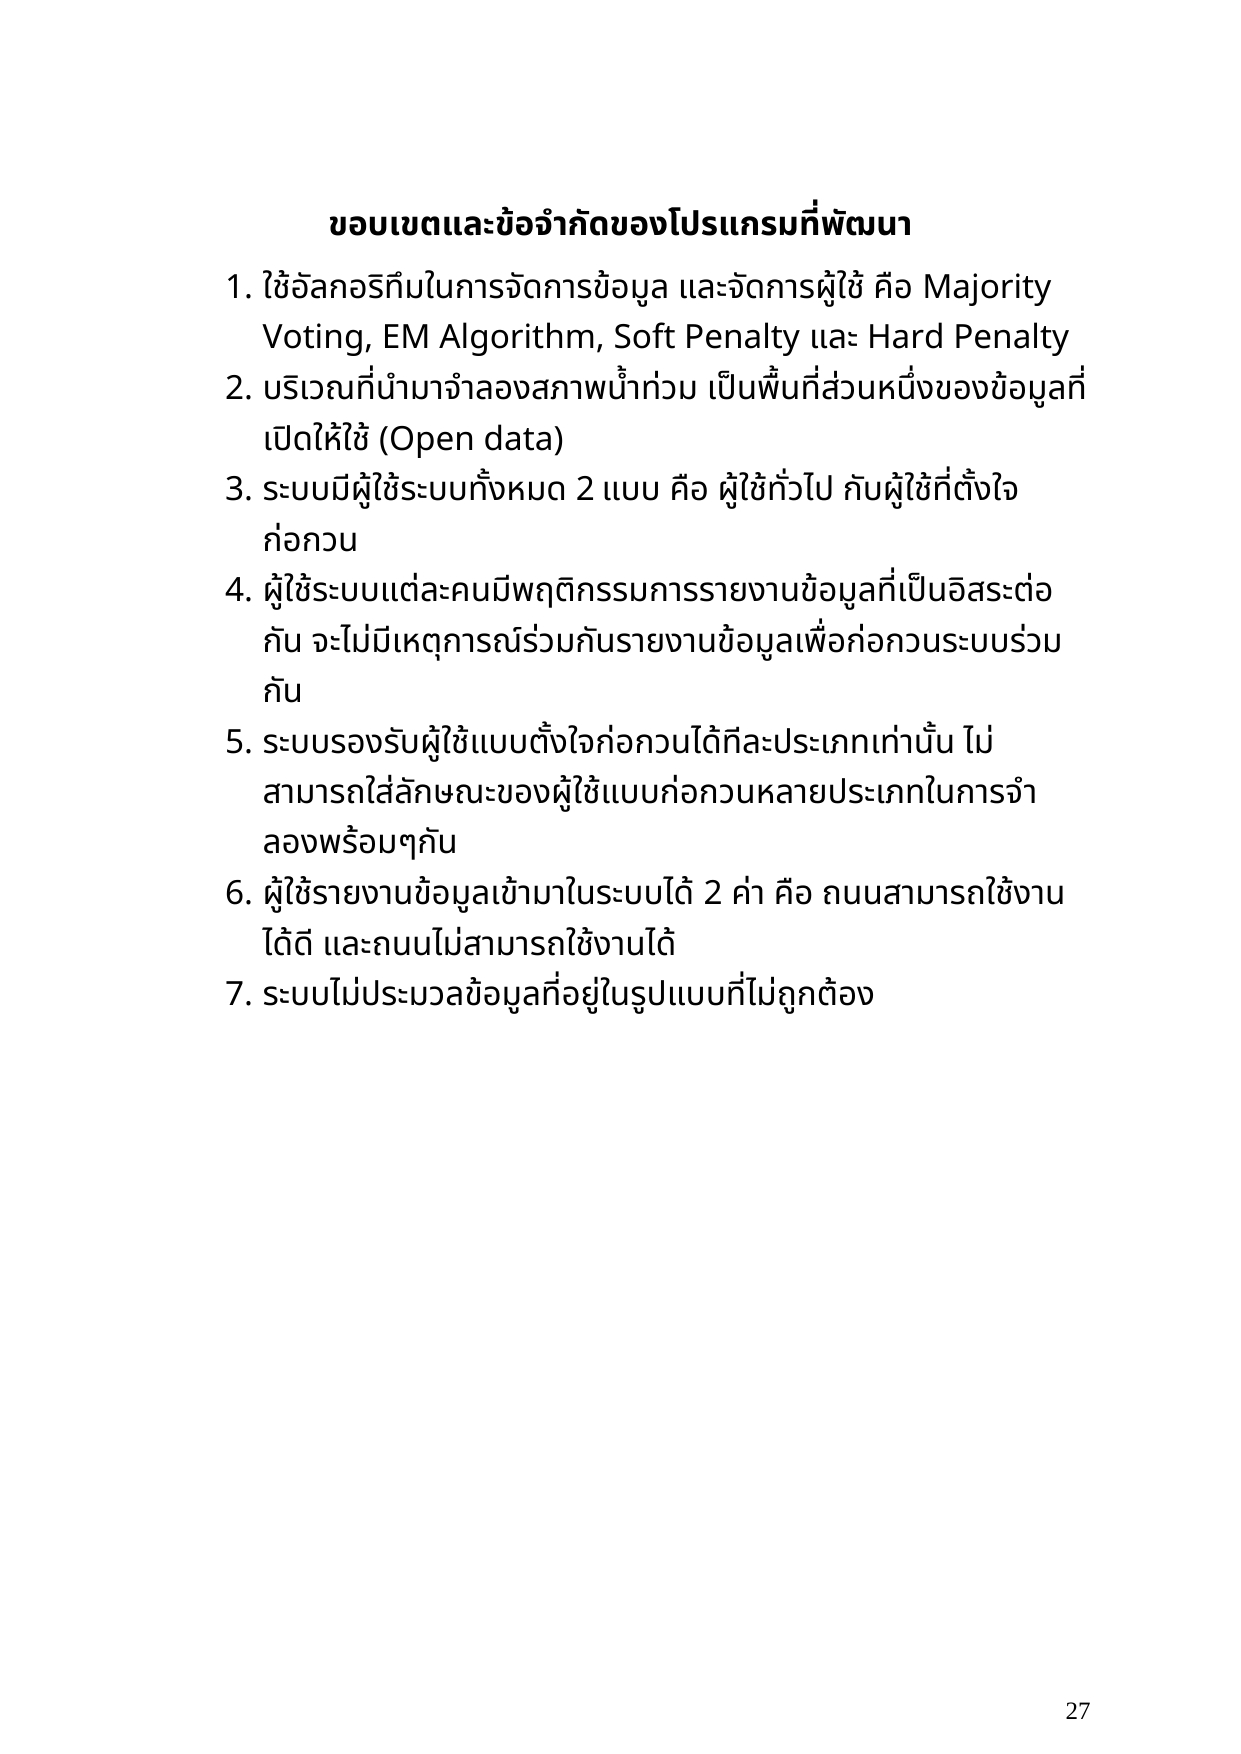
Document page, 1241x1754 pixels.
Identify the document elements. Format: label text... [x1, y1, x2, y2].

list ระบบไม่ประมวลข้อมูลที่อยู่ในรูปแบบที่ไม่ถูกต้อง [225, 970, 1090, 1021]
list บริเวณที่นำมาจำลองสภาพน้ำท่วม เป็นพื้นที่ส่วนหนึ่งของข้อมูลที่เปิดให้ใช้ (Open data) [225, 364, 1090, 465]
list ผู้ใช้ระบบแต่ละคนมีพฤติกรรมการรายงานข้อมูลที่เป็นอิสระต่อกัน จะไม่มีเหตุการณ์ร่วมกันรายงานข้อมูลเพื่อก่อกวนระบบร่วมกัน [225, 566, 1090, 717]
list ระบบรองรับผู้ใช้แบบตั้งใจก่อกวนได้ทีละประเภทเท่านั้น ไม่สามารถใส่ลักษณะของผู้ใช้แบบก่อกวนหลายประเภทในการจำลองพร้อมๆกัน [225, 717, 1090, 869]
list ใช้อัลกอริทึมในการจัดการข้อมูล และจัดการผู้ใช้ คือ Majority Voting, EM Algorithm, Soft Penalty และ Hard Penalty [225, 262, 1090, 364]
subtitle ขอบเขตและข้อจำกัดของโปรแกรมที่พัฒนา [150, 199, 1090, 250]
list ระบบมีผู้ใช้ระบบทั้งหมด 2แบบ คือ ผู้ใช้ทั่วไป กับผู้ใช้ที่ตั้งใจก่อกวน [225, 465, 1090, 566]
list ผู้ใช้รายงานข้อมูลเข้ามาในระบบได้ 2 ค่า คือ ถนนสามารถใช้งานได้ดี และถนนไม่สามารถใช้งานได้ [225, 869, 1090, 970]
